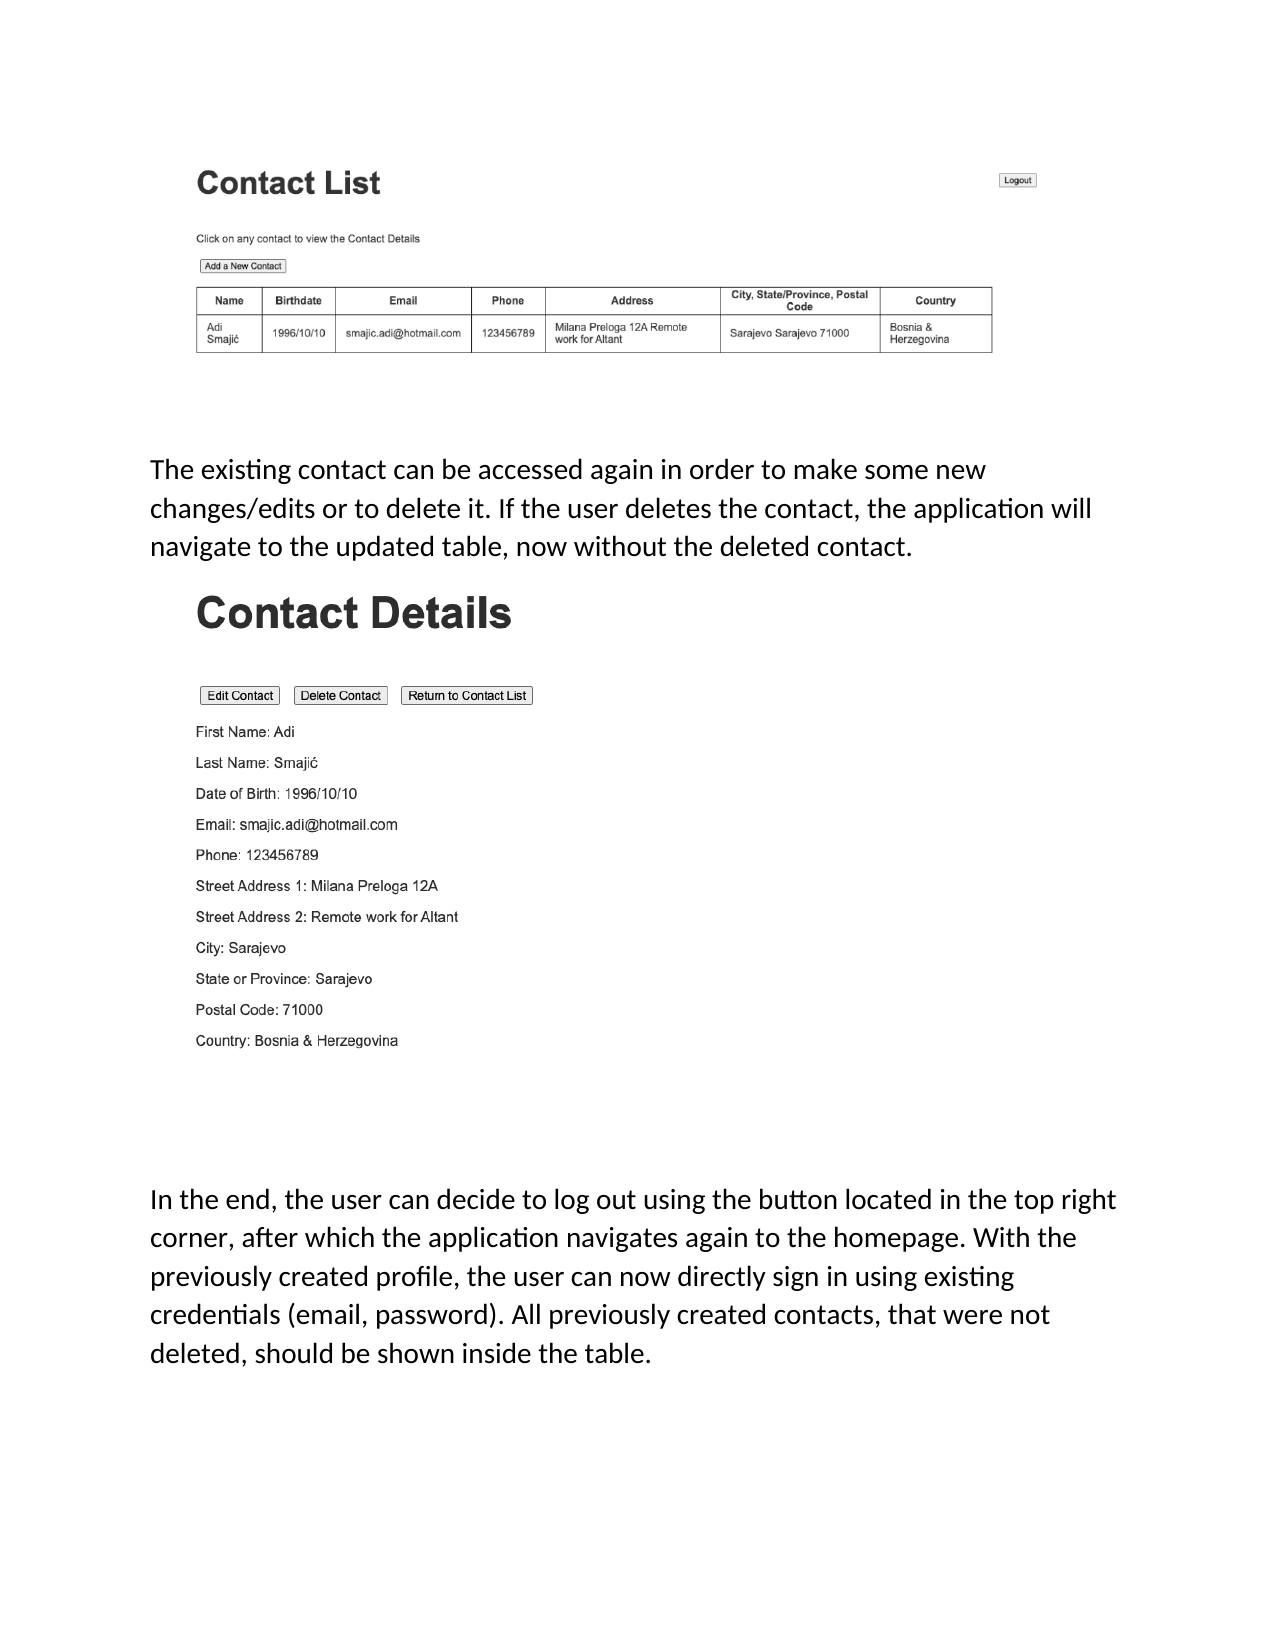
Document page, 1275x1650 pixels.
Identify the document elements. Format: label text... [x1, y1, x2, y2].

picture [150, 583, 844, 1107]
text In the end, the user can decide to log out using the button located in the top right corner, after which the application navigates again to the homepage. With the previously created profile, the user can now directly sign in using existing credentials (email, password). All previously created contacts, that were not deleted, should be shown inside the table. [150, 1181, 1125, 1370]
picture [150, 150, 1049, 433]
text The existing contact can be accessed again in order to make some new changes/edits or to delete it. If the user deletes the contact, the application will navigate to the updated table, now without the deleted contact. [150, 451, 1125, 564]
